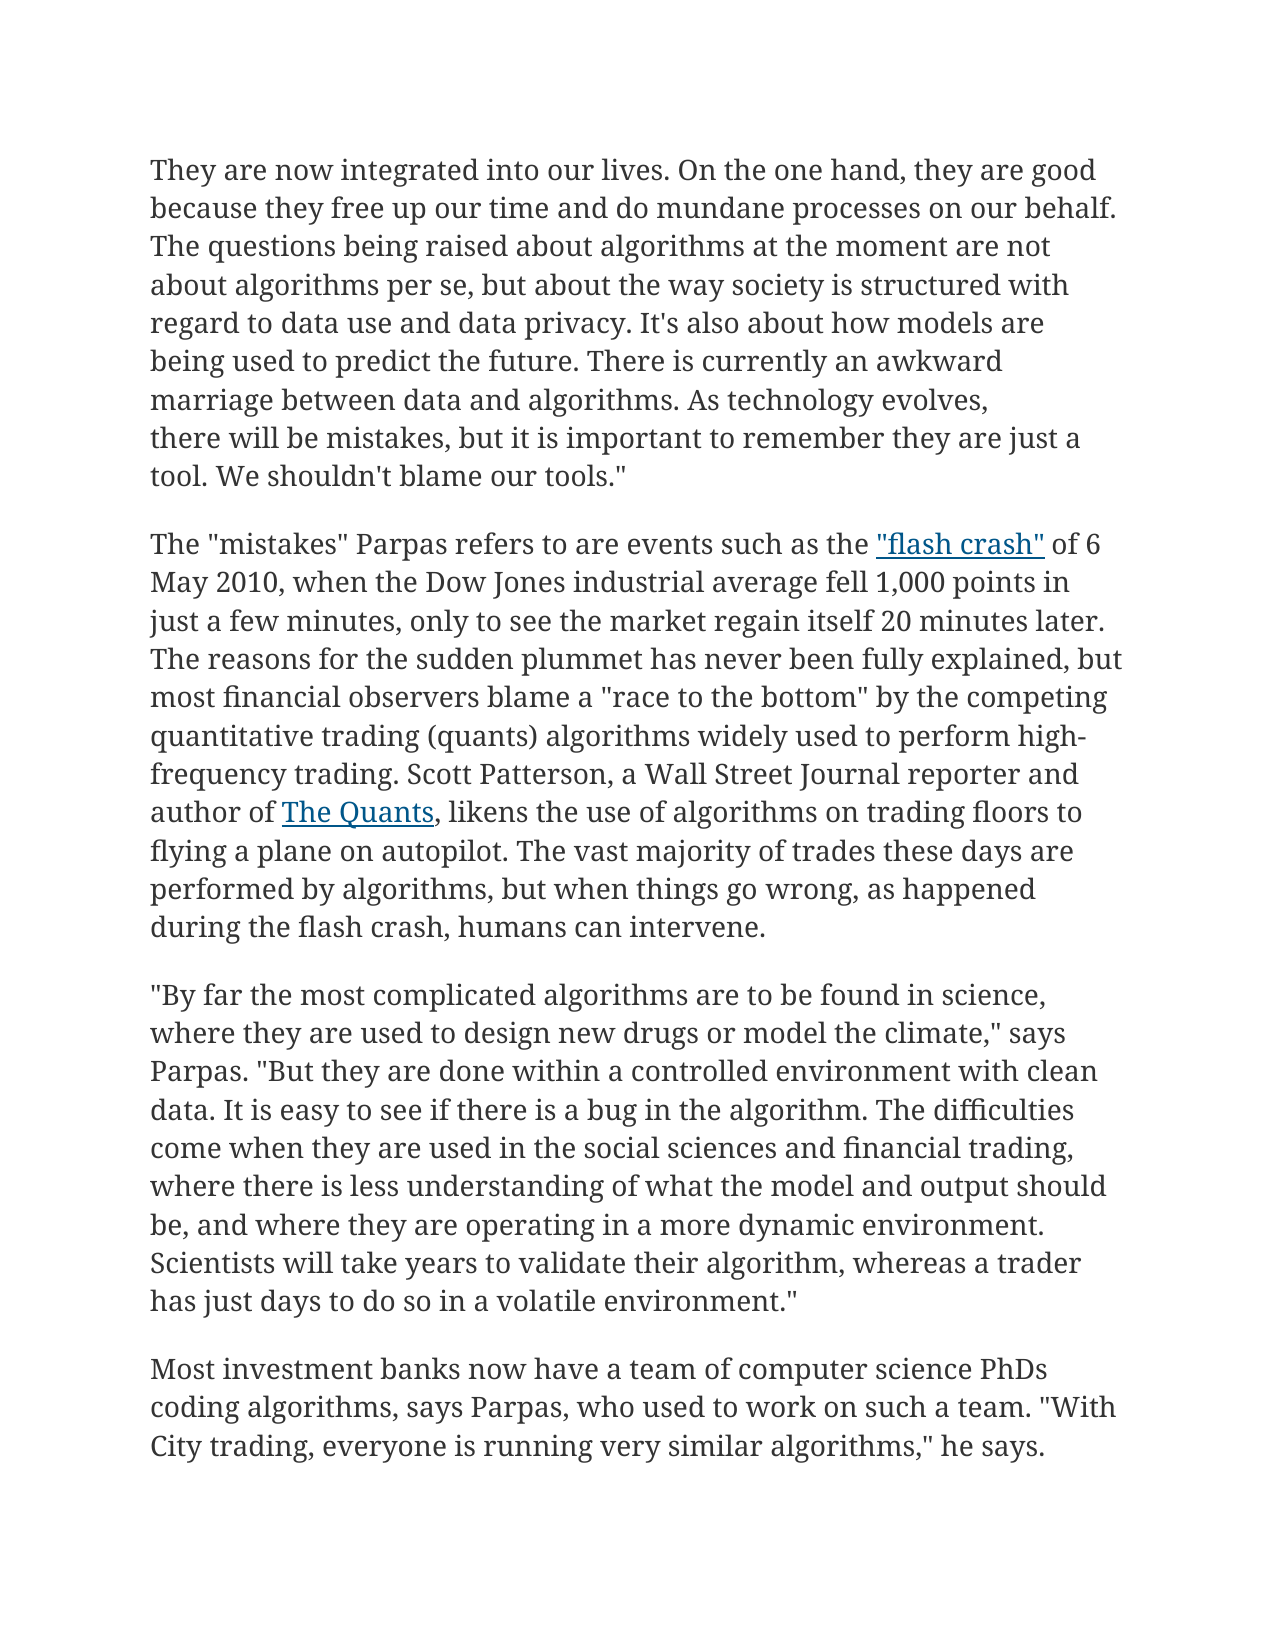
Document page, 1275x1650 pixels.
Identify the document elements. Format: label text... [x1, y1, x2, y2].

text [150, 1349, 1125, 1464]
text The "mistakes" Parpas refers to are events such as the "flash crash" of 6 May 2010, when the Dow Jones industrial average fell 1,000 points in just a few minutes, only to see the market regain itself 20 minutes later. The reasons for the sudden plummet has never been fully explained, but most financial observers blame a "race to the bottom" by the competing quantitative trading (quants) algorithms widely used to perform high-frequency trading. Scott Patterson, a Wall Street Journal reporter and author of The Quants, likens the use of algorithms on trading floors to flying a plane on autopilot. The vast majority of trades these days are performed by algorithms, but when things go wrong, as happened during the flash crash, humans can intervene. [150, 524, 1125, 946]
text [150, 150, 1125, 495]
text "By far the most complicated algorithms are to be found in science, where they are used to design new drugs or model the climate," says Parpas. "But they are done within a controlled environment with clean data. It is easy to see if there is a bug in the algorithm. The difficulties come when they are used in the social sciences and financial trading, where there is less understanding of what the model and output should be, and where they are operating in a more dynamic environment. Scientists will take years to validate their algorithm, whereas a trader has just days to do so in a volatile environment." [150, 975, 1125, 1320]
